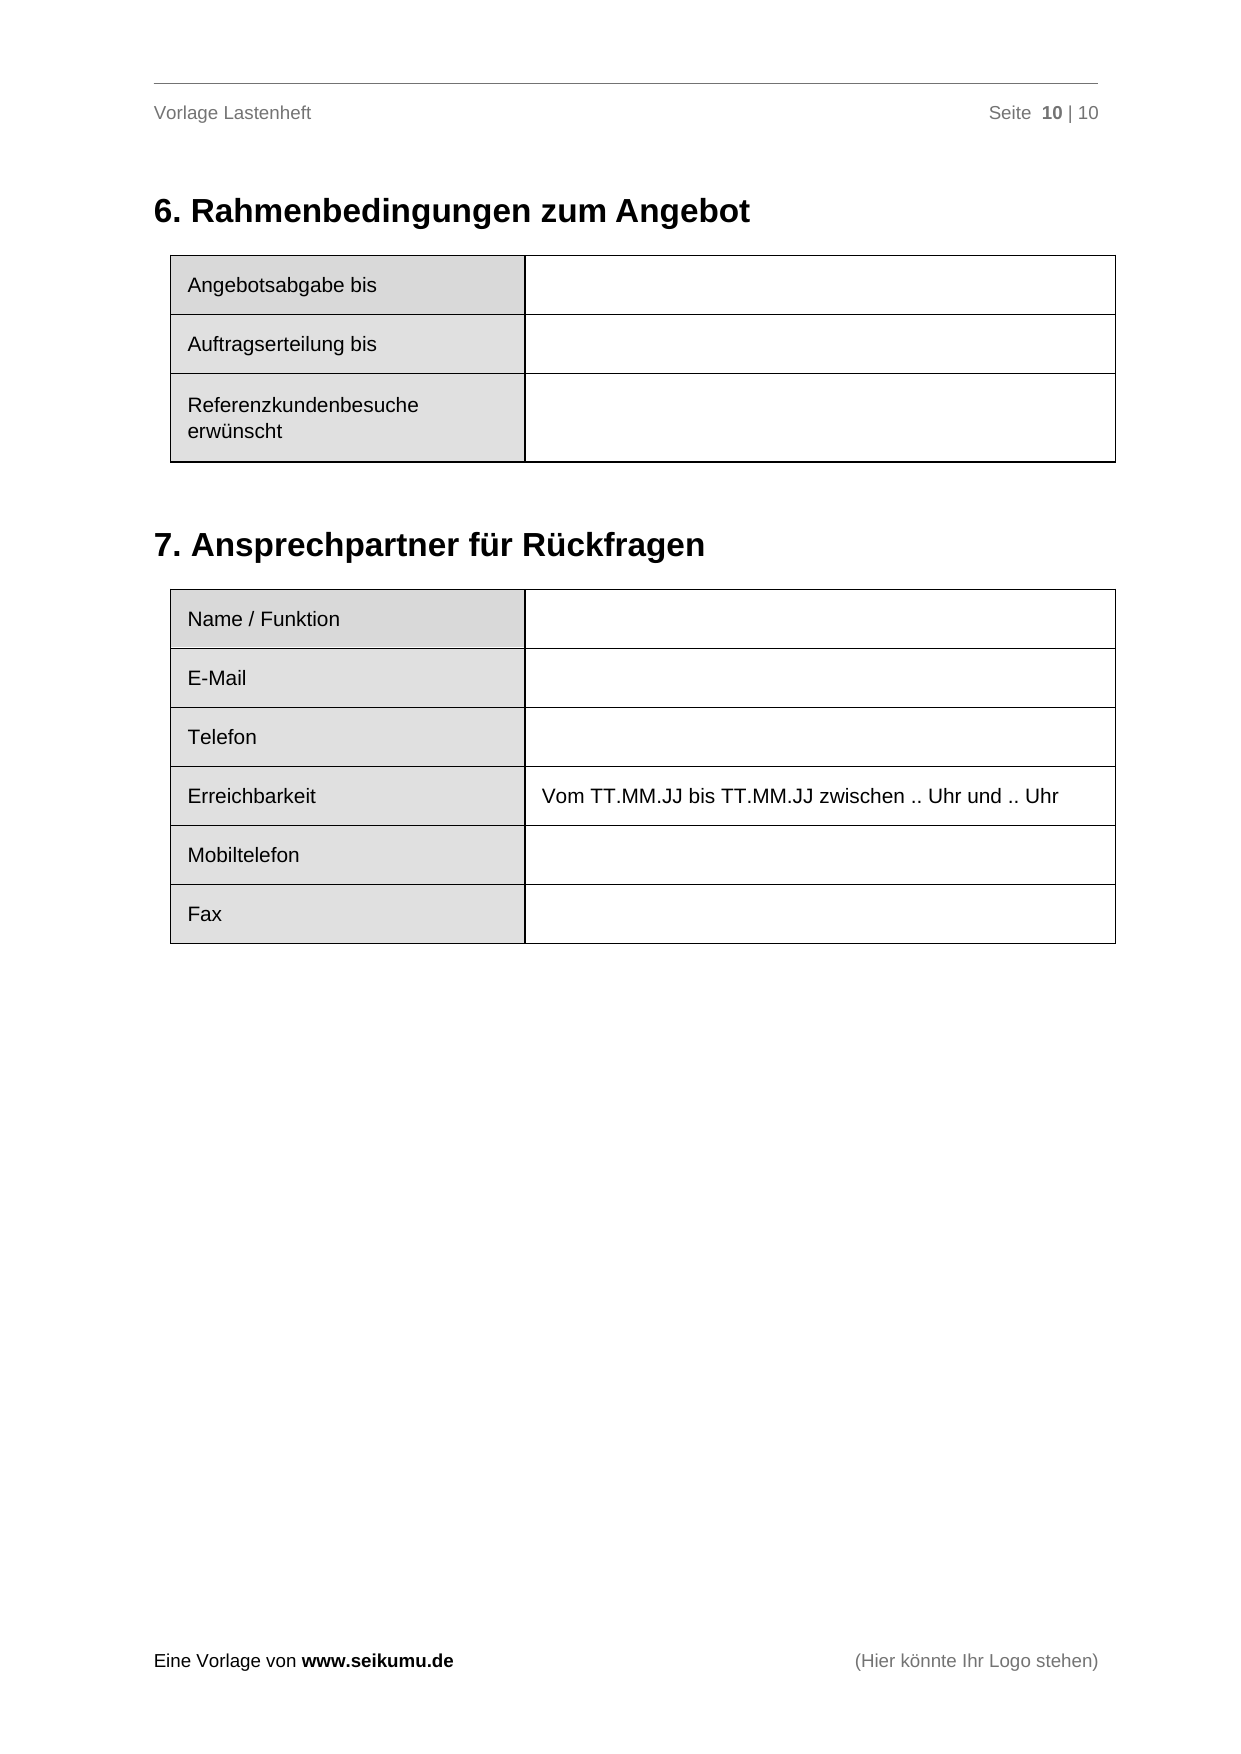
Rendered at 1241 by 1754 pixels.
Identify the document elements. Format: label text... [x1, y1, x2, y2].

table_header Angebotsabgabe bis [171, 256, 524, 314]
table_cell [526, 374, 1115, 461]
table_cell Referenzkundenbesuche erwünscht [171, 374, 524, 461]
subtitle Ansprechpartner für Rückfragen [153, 523, 1098, 564]
table_header [526, 590, 1115, 647]
table_cell Mobiltelefon [171, 826, 524, 884]
table_cell [526, 708, 1115, 766]
table_cell [526, 826, 1115, 884]
table_cell Fax [171, 885, 524, 943]
subtitle Rahmenbedingungen zum Angebot [153, 189, 1098, 231]
table_cell Vom TT.MM.JJ bis TT.MM.JJ zwischen .. Uhr und .. Uhr [526, 767, 1115, 825]
table_cell [526, 885, 1115, 943]
table_cell Telefon [171, 708, 524, 766]
table_cell Auftragserteilung bis [171, 315, 524, 373]
table_header [526, 256, 1115, 314]
table_cell E-Mail [171, 649, 524, 707]
table_cell [526, 315, 1115, 373]
table_cell Erreichbarkeit [171, 767, 524, 825]
table_header Name / Funktion [171, 590, 524, 647]
table_cell [526, 649, 1115, 707]
